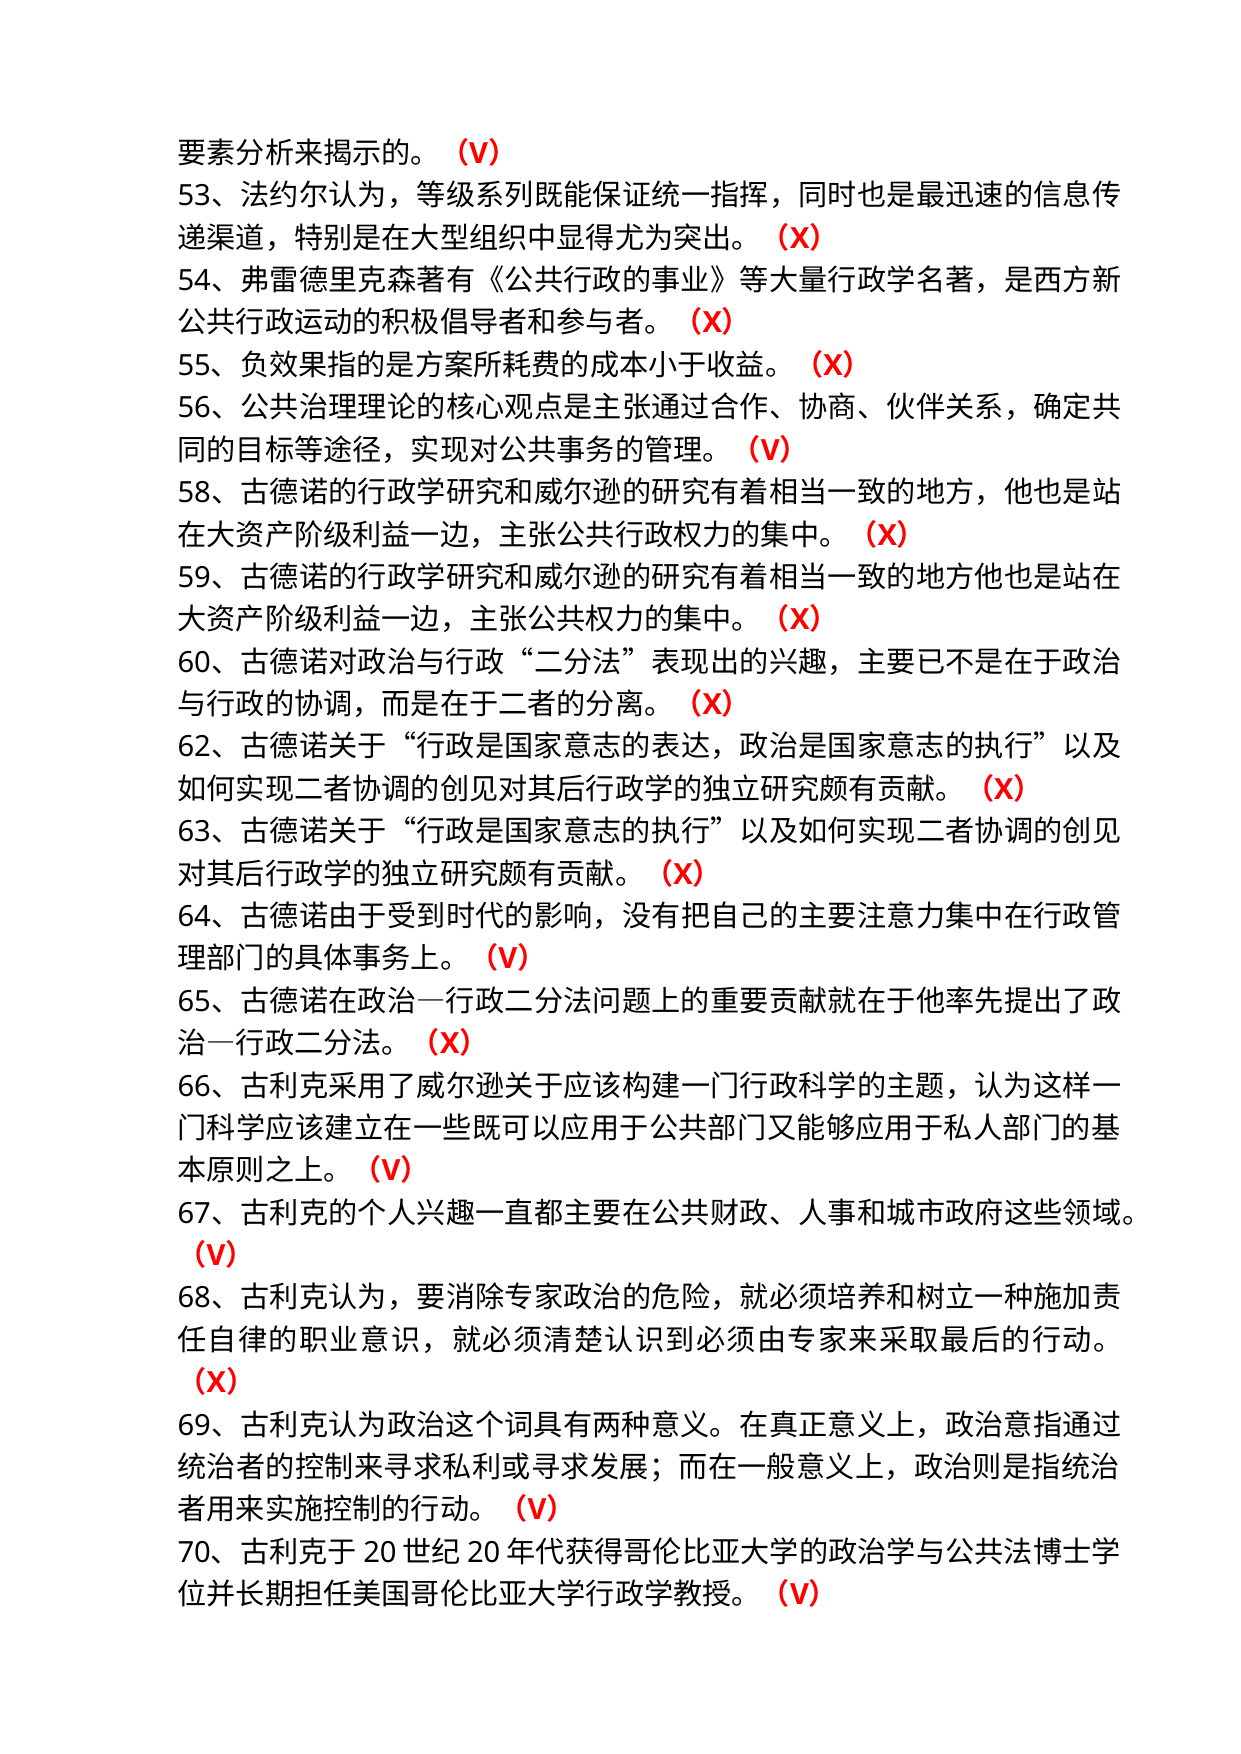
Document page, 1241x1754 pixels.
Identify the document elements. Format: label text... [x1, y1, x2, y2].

text 56、公共治理理论的核心观点是主张通过合作、协商、伙伴关系，确定共同的目标等途径，实现对公共事务的管理。（V） [177, 384, 1122, 469]
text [177, 129, 1122, 172]
text 54、弗雷德里克森著有《公共行政的事业》等大量行政学名著，是西方新公共行政运动的积极倡导者和参与者。（X） [177, 257, 1122, 341]
text 60、古德诺对政治与行政“二分法”表现出的兴趣，主要已不是在于政治与行政的协调，而是在于二者的分离。（X） [177, 638, 1122, 723]
text 53、法约尔认为，等级系列既能保证统一指挥，同时也是最迅速的信息传递渠道，特别是在大型组织中显得尤为突出。（X） [177, 172, 1122, 257]
text 69、古利克认为政治这个词具有两种意义。在真正意义上，政治意指通过统治者的控制来寻求私利或寻求发展；而在一般意义上，政治则是指统治者用来实施控制的行动。（V） [177, 1401, 1122, 1528]
text 55、负效果指的是方案所耗费的成本小于收益。（X） [177, 341, 1122, 384]
text 59、古德诺的行政学研究和威尔逊的研究有着相当一致的地方他也是站在大资产阶级利益一边，主张公共权力的集中。（X） [177, 553, 1122, 638]
text 65、古德诺在政治—行政二分法问题上的重要贡献就在于他率先提出了政治—行政二分法。（X） [177, 977, 1122, 1062]
text 62、古德诺关于“行政是国家意志的表达，政治是国家意志的执行”以及如何实现二者协调的创见对其后行政学的独立研究颇有贡献。（X） [177, 723, 1122, 808]
text 64、古德诺由于受到时代的影响，没有把自己的主要注意力集中在行政管理部门的具体事务上。（V） [177, 893, 1122, 977]
text 66、古利克采用了威尔逊关于应该构建一门行政科学的主题，认为这样一门科学应该建立在一些既可以应用于公共部门又能够应用于私人部门的基本原则之上。（V） [177, 1062, 1122, 1189]
text 68、古利克认为，要消除专家政治的危险，就必须培养和树立一种施加责任自律的职业意识，就必须清楚认识到必须由专家来采取最后的行动。（X） [177, 1274, 1122, 1401]
text 63、古德诺关于“行政是国家意志的执行”以及如何实现二者协调的创见对其后行政学的独立研究颇有贡献。（X） [177, 808, 1122, 893]
text 58、古德诺的行政学研究和威尔逊的研究有着相当一致的地方，他也是站在大资产阶级利益一边，主张公共行政权力的集中。（X） [177, 469, 1122, 553]
text 67、古利克的个人兴趣一直都主要在公共财政、人事和城市政府这些领域。（V） [177, 1189, 1122, 1274]
text 70、古利克于20世纪20年代获得哥伦比亚大学的政治学与公共法博士学位并长期担任美国哥伦比亚大学行政学教授。（V） [177, 1528, 1122, 1613]
